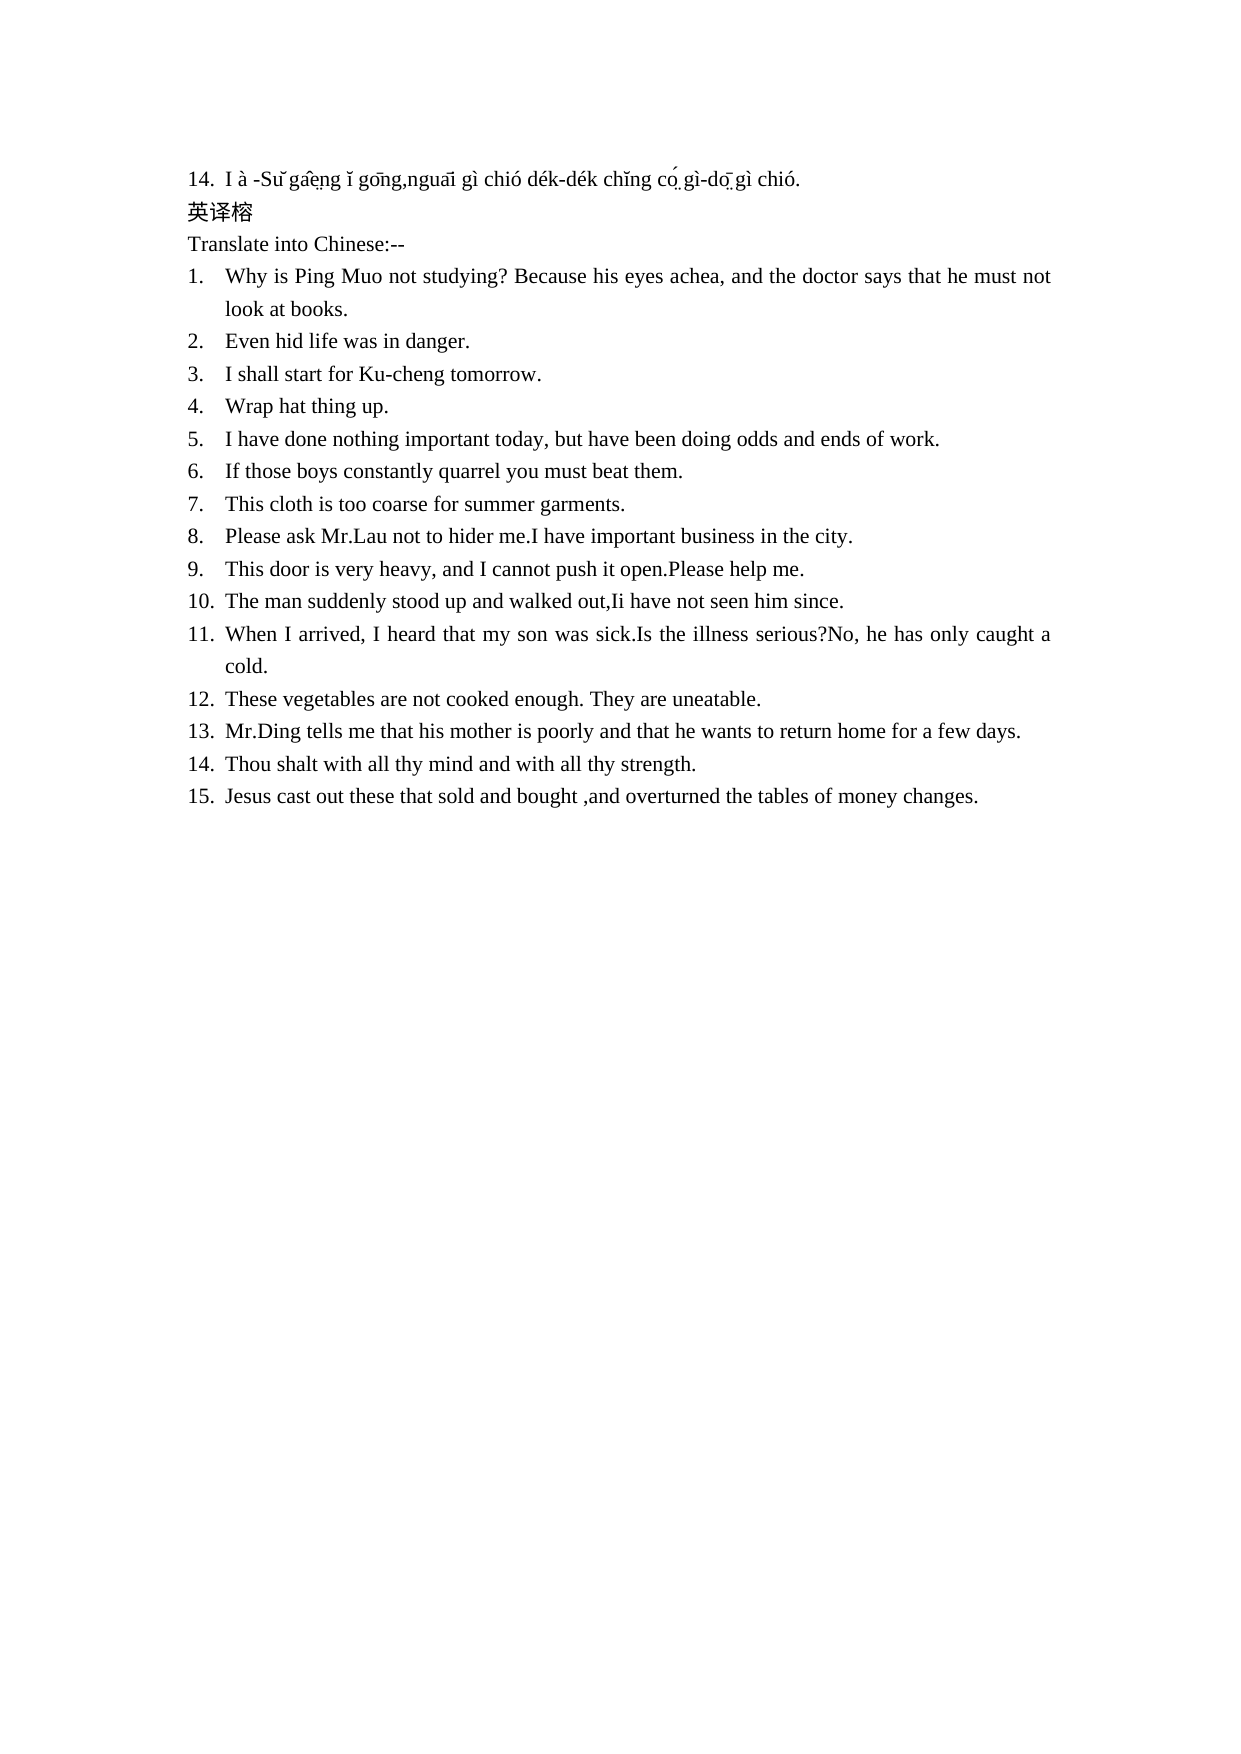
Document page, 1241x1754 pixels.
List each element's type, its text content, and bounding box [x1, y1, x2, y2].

text 英译榕 [187, 194, 1053, 227]
list When I arrived, I heard that my son was sick.Is the illness serious?No, he has only caught a cold. [187, 617, 1053, 682]
list If those boys constantly quarrel you must beat them. [187, 454, 1053, 487]
list Even hid life was in danger. [187, 324, 1053, 357]
list Why is Ping Muo not studying? Because his eyes achea, and the doctor says that he must not look at books. [187, 259, 1053, 324]
list The man suddenly stood up and walked out,Ii have not seen him since. [187, 584, 1053, 617]
list Wrap hat thing up. [187, 389, 1053, 422]
list Mr.Ding tells me that his mother is poorly and that he wants to return home for a few days. [187, 714, 1053, 747]
list Please ask Mr.Lau not to hider me.I have important business in the city. [187, 519, 1053, 552]
list Thou shalt with all thy mind and with all thy strength. [187, 747, 1053, 779]
list This door is very heavy, and I cannot push it open.Please help me. [187, 552, 1053, 584]
list I à -Sŭ gâe̤ng ĭ gōng,nguāi gì chió dék-dék chĭng có̤ gì-dō̤ gì chió. [187, 162, 1053, 194]
text Translate into Chinese:-- [187, 227, 1053, 259]
list I have done nothing important today, but have been doing odds and ends of work. [187, 422, 1053, 454]
list This cloth is too coarse for summer garments. [187, 487, 1053, 519]
list I shall start for Ku-cheng tomorrow. [187, 357, 1053, 389]
list These vegetables are not cooked enough. They are uneatable. [187, 682, 1053, 714]
list Jesus cast out these that sold and bought ,and overturned the tables of money changes. [187, 779, 1053, 812]
